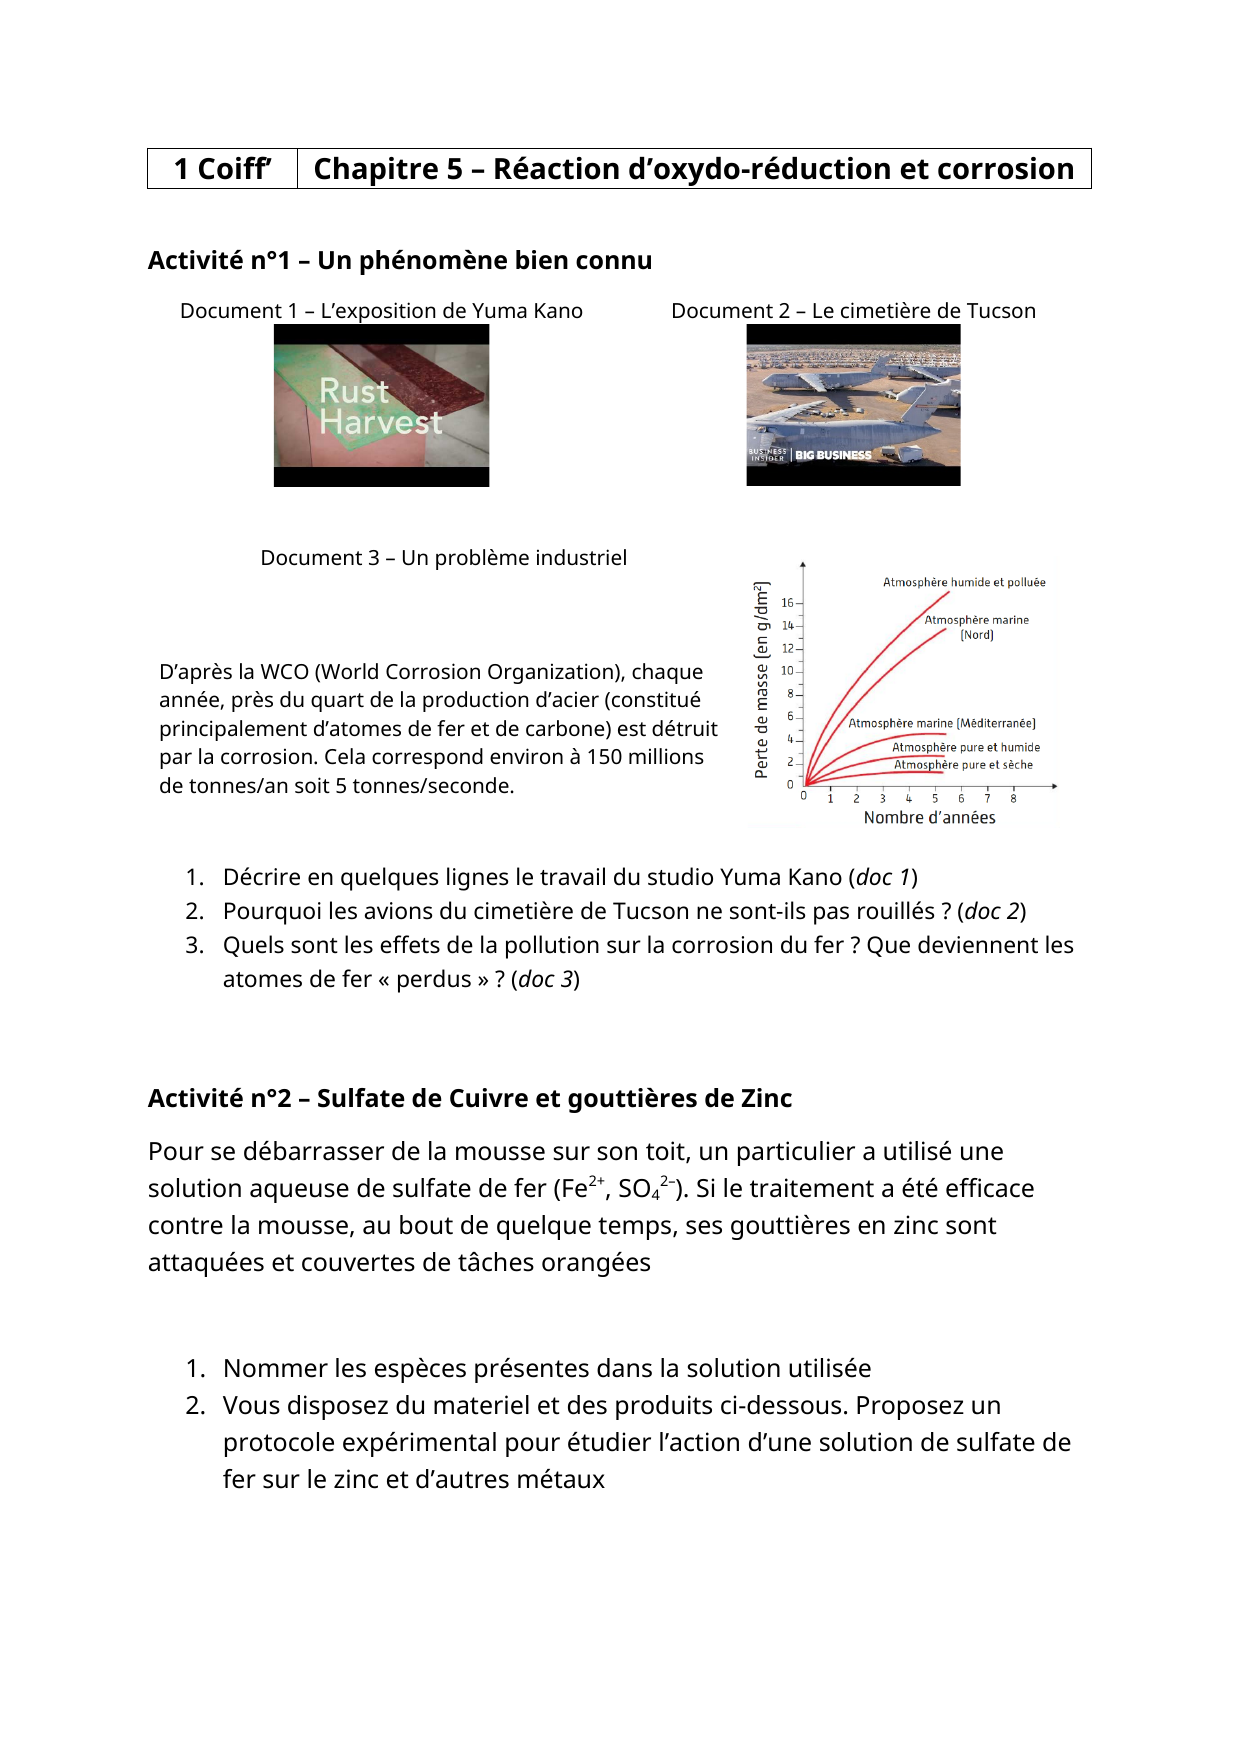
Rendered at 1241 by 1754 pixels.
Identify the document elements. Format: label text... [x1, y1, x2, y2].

table_header 1 Coiff’ [148, 149, 297, 188]
list Décrire en quelques lignes le travail du studio Yuma Kano (doc 1) [185, 861, 1093, 893]
table_header Chapitre 5 – Réaction d’oxydo-réduction et corrosion [298, 149, 1091, 188]
picture [273, 324, 490, 487]
list Quels sont les effets de la pollution sur la corrosion du fer ? Que deviennent les atomes de fer « perdus » ? (doc 3) [185, 929, 1093, 994]
picture [747, 556, 1060, 828]
list Pourquoi les avions du cimetière de Tucson ne sont-ils pas rouillés ? (doc 2) [185, 895, 1093, 926]
text Pour se débarrasser de la mousse sur son toit, un particulier a utilisé une solution aqueuse de sulfate de fer (Fe2+, SO42–). Si le traitement a été efficace contre la mousse, au bout de quelque temps, ses gouttières en zinc sont attaquées et couvertes de tâches orangées [148, 1134, 1093, 1278]
text Activité n°1 – Un phénomène bien connu [148, 243, 1093, 277]
table_header Document 2 – Le cimetière de Tucson [616, 296, 1092, 486]
table_cell Document 3 – Un problème industriel D’après la WCO (World Corrosion Organization), chaque année, près du quart de la production d’acier (constitué principalement d’atomes de fer et de carbone) est détruit par la corrosion. Cela correspond environ à 150 millions de tonnes/an soit 5 tonnes/seconde. [148, 486, 1092, 828]
list Vous disposez du materiel et des produits ci-dessous. Proposez un protocole expérimental pour étudier l’action d’une solution de sulfate de fer sur le zinc et d’autres métaux [185, 1388, 1093, 1496]
table_header Document 1 – L’exposition de Yuma Kano [148, 296, 616, 486]
text Activité n°2 – Sulfate de Cuivre et gouttières de Zinc [148, 1081, 1093, 1114]
list Nommer les espèces présentes dans la solution utilisée [185, 1351, 1093, 1385]
picture [746, 324, 961, 486]
